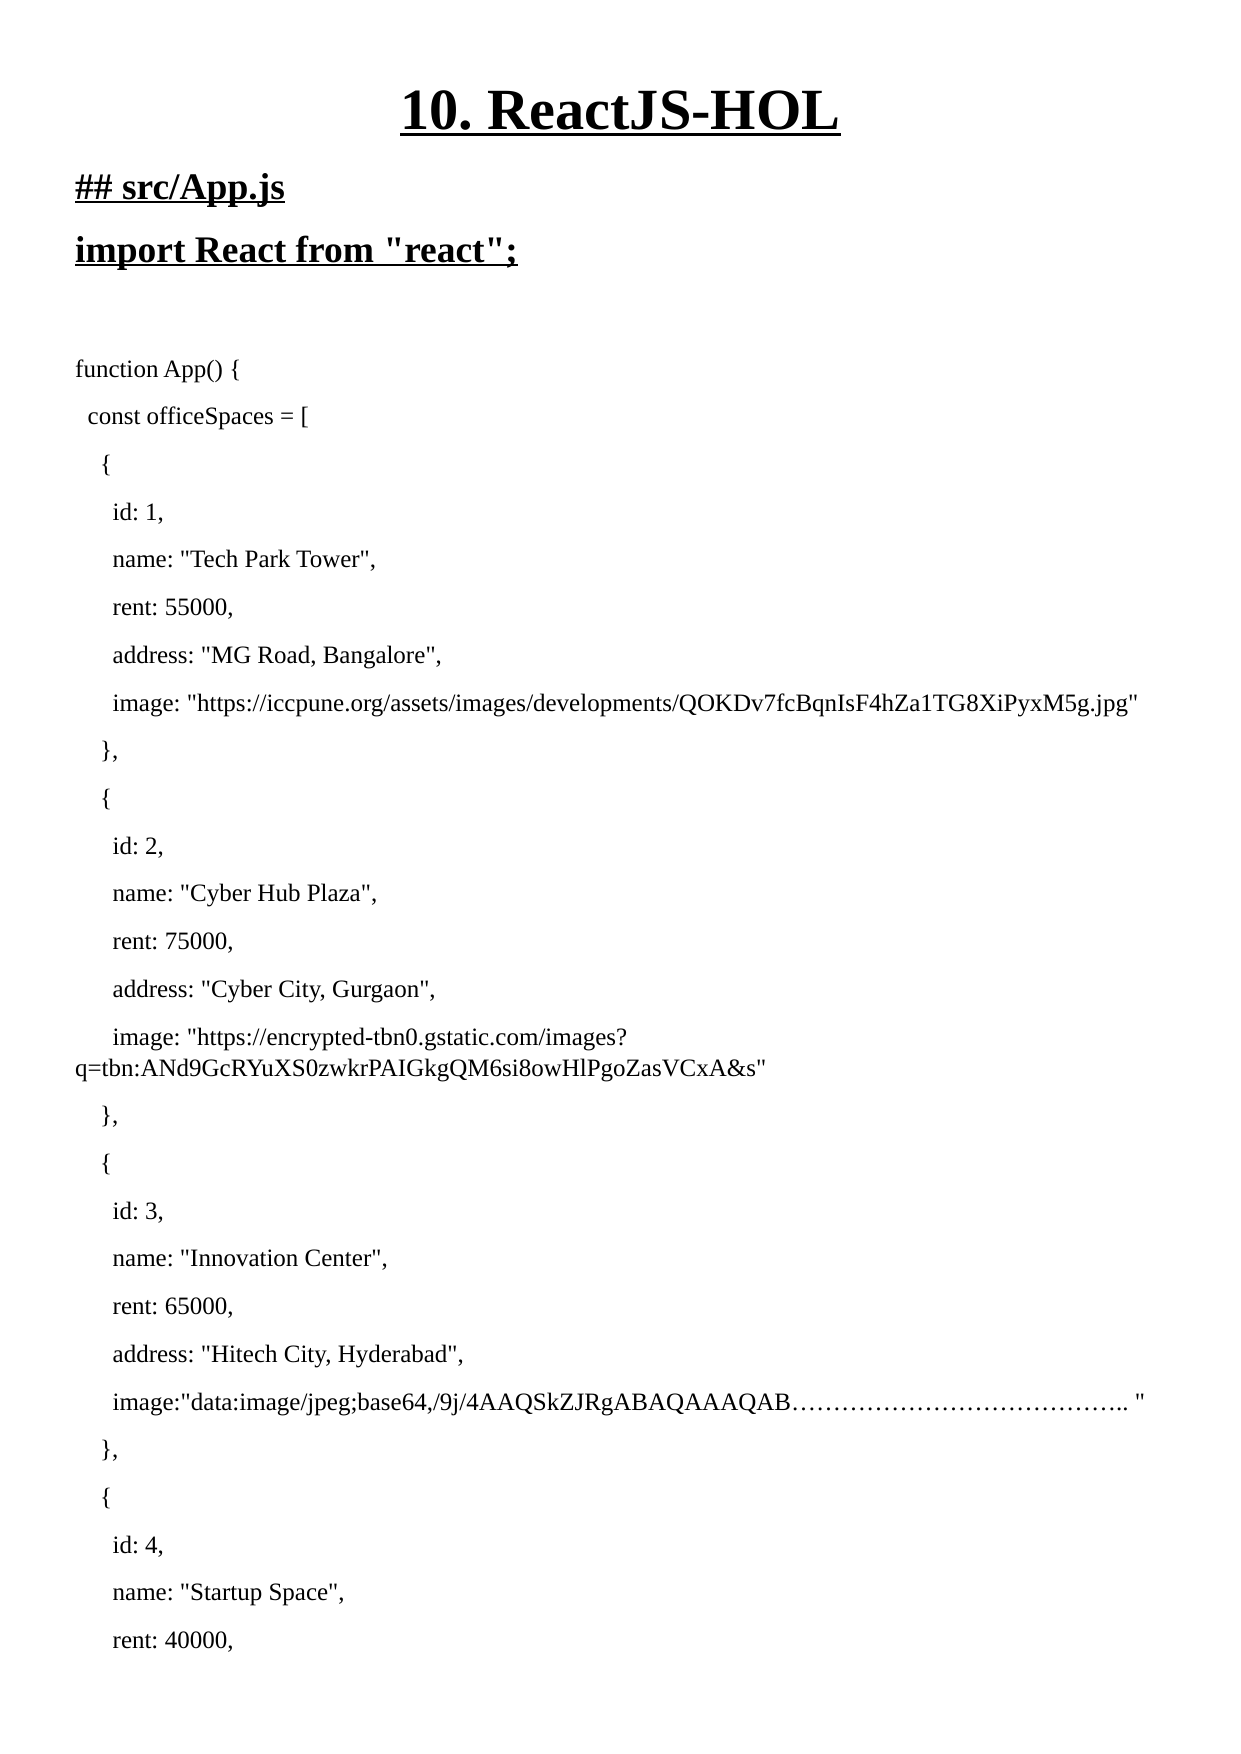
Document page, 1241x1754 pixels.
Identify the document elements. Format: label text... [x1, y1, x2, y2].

text const officeSpaces = [ [75, 401, 1165, 430]
text image: "https://iccpune.org/assets/images/developments/QOKDv7fcBqnIsF4hZa1TG8XiPyxM5g.jpg" [75, 688, 1165, 716]
text id: 2, [75, 831, 1165, 859]
text address: "Hitech City, Hyderabad", [75, 1339, 1165, 1368]
text import React from "react"; [75, 227, 1165, 270]
text id: 4, [75, 1530, 1165, 1558]
text }, [75, 1434, 1165, 1463]
text name: "Startup Space", [75, 1577, 1165, 1606]
text name: "Innovation Center", [75, 1243, 1165, 1272]
text 10. ReactJS-HOL [75, 75, 1165, 142]
text rent: 75000, [75, 926, 1165, 955]
text function App() { [75, 354, 1165, 382]
text image: "https://encrypted-tbn0.gstatic.com/images?q=tbn:ANd9GcRYuXS0zwkrPAIGkgQM6si8owHlPgoZasVCxA&s" [75, 1022, 1165, 1081]
text { [75, 1148, 1165, 1177]
text { [75, 1482, 1165, 1511]
text }, [75, 735, 1165, 764]
text rent: 40000, [75, 1625, 1165, 1654]
text image:"data:image/jpeg;base64,/9j/4AAQSkZJRgABAQAAAQAB………………………………….. " [75, 1387, 1165, 1415]
text name: "Cyber Hub Plaza", [75, 878, 1165, 907]
text id: 1, [75, 497, 1165, 526]
text rent: 65000, [75, 1291, 1165, 1320]
text ## src/App.js [75, 164, 1165, 207]
text id: 3, [75, 1196, 1165, 1224]
text name: "Tech Park Tower", [75, 544, 1165, 573]
text address: "Cyber City, Gurgaon", [75, 974, 1165, 1003]
text address: "MG Road, Bangalore", [75, 640, 1165, 669]
text }, [75, 1100, 1165, 1129]
text { [75, 783, 1165, 812]
text { [75, 449, 1165, 478]
text rent: 55000, [75, 592, 1165, 621]
